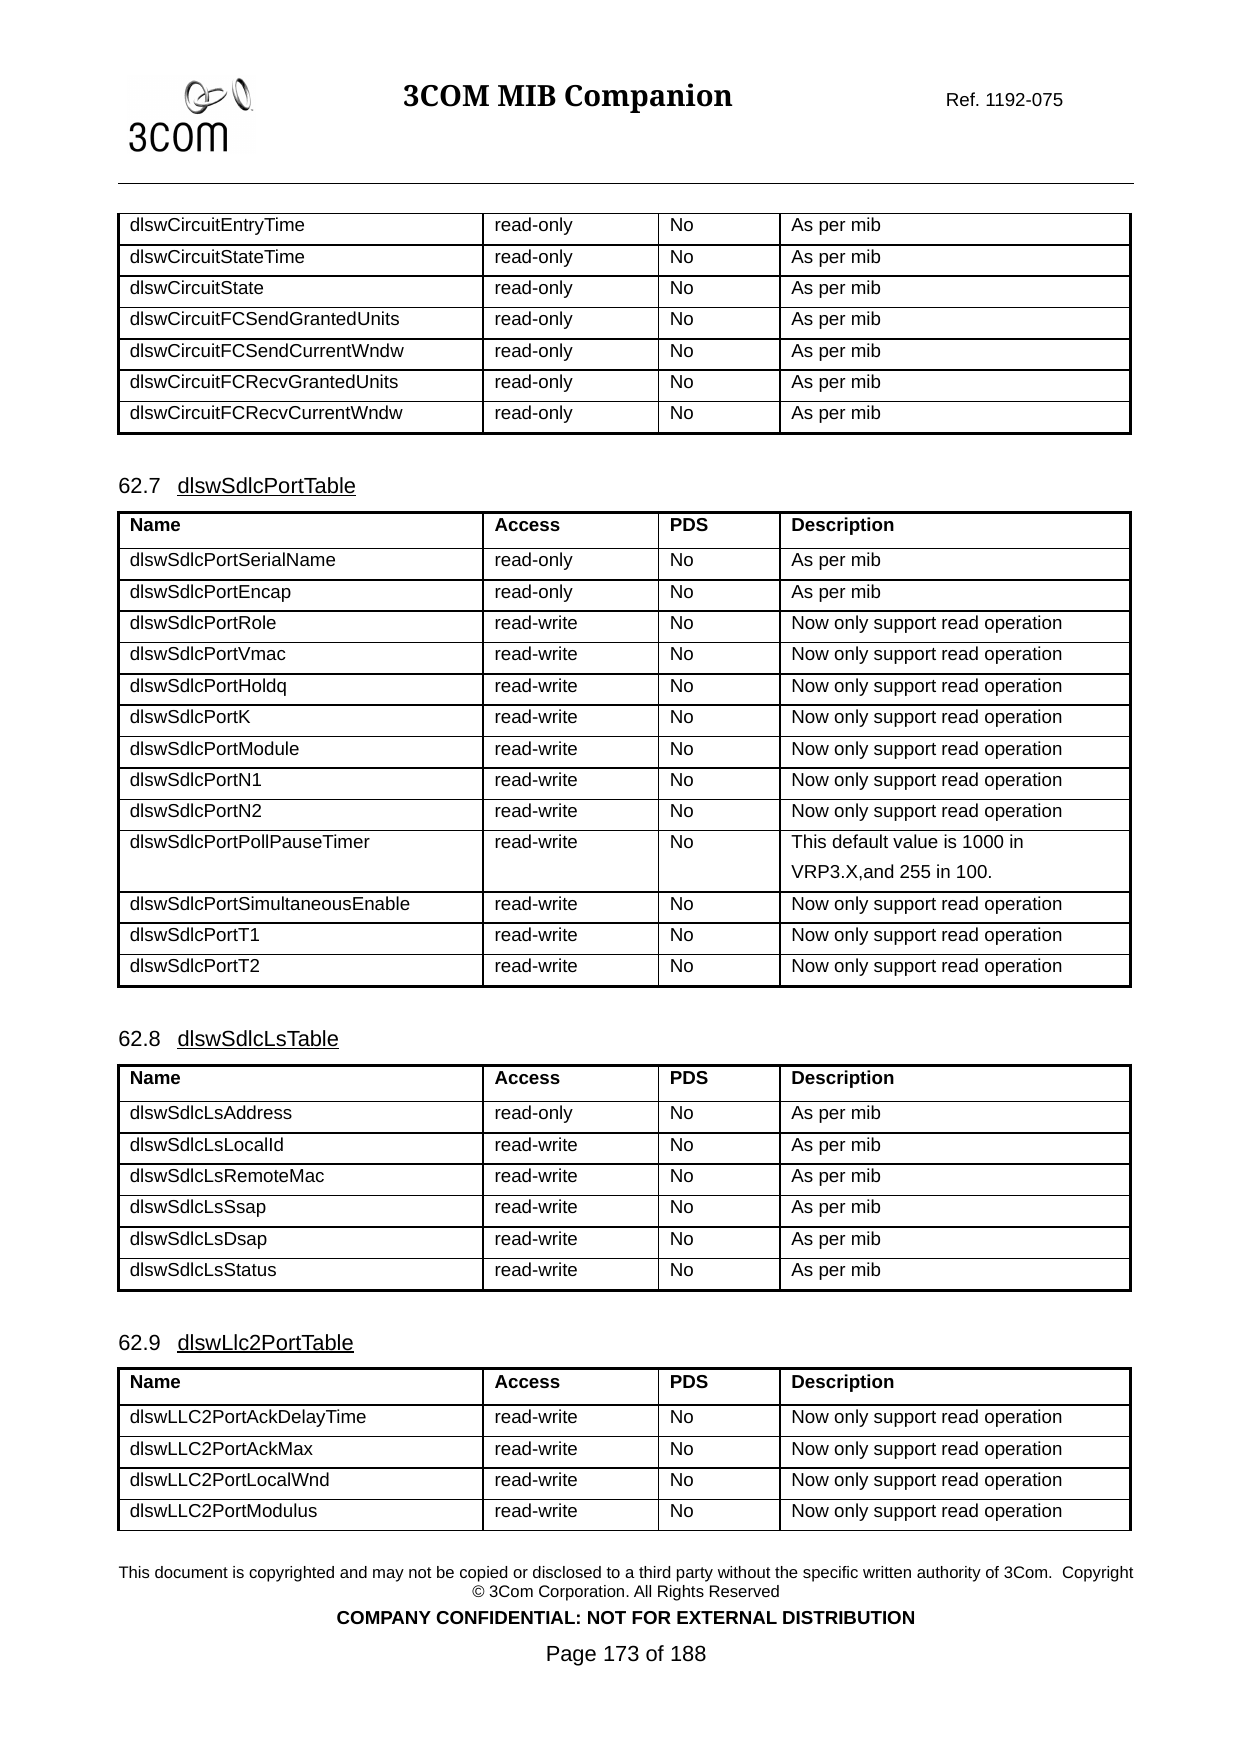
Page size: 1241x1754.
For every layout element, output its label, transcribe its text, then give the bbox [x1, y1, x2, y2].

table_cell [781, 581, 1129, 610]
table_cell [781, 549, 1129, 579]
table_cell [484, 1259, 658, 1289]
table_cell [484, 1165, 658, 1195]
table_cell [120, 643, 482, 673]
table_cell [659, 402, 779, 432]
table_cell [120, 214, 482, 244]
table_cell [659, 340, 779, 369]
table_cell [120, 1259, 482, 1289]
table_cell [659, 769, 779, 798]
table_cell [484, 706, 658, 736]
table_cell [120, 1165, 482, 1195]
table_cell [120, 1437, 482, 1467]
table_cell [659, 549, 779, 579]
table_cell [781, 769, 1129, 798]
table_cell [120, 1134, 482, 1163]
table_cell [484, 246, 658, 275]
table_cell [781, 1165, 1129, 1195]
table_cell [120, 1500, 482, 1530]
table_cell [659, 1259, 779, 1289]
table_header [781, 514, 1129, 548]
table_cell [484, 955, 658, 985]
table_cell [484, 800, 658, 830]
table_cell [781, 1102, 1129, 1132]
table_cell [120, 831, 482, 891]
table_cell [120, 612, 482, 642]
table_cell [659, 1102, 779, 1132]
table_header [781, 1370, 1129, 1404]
subtitle dlswLlc2PortTable [118, 1329, 1134, 1355]
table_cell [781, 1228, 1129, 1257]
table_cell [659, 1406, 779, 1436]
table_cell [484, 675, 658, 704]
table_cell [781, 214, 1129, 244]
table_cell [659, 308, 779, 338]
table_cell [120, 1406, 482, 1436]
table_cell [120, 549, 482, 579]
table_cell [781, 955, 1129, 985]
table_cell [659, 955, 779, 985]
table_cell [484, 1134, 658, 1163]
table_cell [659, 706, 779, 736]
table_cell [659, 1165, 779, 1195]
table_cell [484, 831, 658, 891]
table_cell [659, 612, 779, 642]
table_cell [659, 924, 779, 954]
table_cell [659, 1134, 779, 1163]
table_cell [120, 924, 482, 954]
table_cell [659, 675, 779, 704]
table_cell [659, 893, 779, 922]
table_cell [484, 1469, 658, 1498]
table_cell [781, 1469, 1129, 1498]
picture [126, 75, 257, 154]
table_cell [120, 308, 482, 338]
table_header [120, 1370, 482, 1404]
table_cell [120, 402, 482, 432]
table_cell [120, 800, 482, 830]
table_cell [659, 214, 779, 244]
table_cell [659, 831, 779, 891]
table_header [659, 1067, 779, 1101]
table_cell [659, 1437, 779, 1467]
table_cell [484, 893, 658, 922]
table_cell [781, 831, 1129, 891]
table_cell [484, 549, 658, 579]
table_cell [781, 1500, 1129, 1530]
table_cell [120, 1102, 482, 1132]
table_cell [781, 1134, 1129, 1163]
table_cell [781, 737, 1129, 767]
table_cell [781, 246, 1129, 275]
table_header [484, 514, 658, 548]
subtitle dlswSdlcLsTable [118, 1026, 1134, 1051]
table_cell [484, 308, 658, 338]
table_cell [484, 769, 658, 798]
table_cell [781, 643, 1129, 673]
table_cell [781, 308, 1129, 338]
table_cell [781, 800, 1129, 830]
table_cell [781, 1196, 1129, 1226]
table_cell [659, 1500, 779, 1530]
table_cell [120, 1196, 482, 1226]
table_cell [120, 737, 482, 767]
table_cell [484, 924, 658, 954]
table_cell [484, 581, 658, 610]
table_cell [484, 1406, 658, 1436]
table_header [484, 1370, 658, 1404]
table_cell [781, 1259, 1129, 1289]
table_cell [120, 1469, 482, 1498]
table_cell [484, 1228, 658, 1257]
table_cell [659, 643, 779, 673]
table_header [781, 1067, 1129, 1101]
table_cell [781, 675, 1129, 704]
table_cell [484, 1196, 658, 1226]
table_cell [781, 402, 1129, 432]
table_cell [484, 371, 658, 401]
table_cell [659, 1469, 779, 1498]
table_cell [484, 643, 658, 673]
subtitle dlswSdlcPortTable [118, 473, 1134, 498]
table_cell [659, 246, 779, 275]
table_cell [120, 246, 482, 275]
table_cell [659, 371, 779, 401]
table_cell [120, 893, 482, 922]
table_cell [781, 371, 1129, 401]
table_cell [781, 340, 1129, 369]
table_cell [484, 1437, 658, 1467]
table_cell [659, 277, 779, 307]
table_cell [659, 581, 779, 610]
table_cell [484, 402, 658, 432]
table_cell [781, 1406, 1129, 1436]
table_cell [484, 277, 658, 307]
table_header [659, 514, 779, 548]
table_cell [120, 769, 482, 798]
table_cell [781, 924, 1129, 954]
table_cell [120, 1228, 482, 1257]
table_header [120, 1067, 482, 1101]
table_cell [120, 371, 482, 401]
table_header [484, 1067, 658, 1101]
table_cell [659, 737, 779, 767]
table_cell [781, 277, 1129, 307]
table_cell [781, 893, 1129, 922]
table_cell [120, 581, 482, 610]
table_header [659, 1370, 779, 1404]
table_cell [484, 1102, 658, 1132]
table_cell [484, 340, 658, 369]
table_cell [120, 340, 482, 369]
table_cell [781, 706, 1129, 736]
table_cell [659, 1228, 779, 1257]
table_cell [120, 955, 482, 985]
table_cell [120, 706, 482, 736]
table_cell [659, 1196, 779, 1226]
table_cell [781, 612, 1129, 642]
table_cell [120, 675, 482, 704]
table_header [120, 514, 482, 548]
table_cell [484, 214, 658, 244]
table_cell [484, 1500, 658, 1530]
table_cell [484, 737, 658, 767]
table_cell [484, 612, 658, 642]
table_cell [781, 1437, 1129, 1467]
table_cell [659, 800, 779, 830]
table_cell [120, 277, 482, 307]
